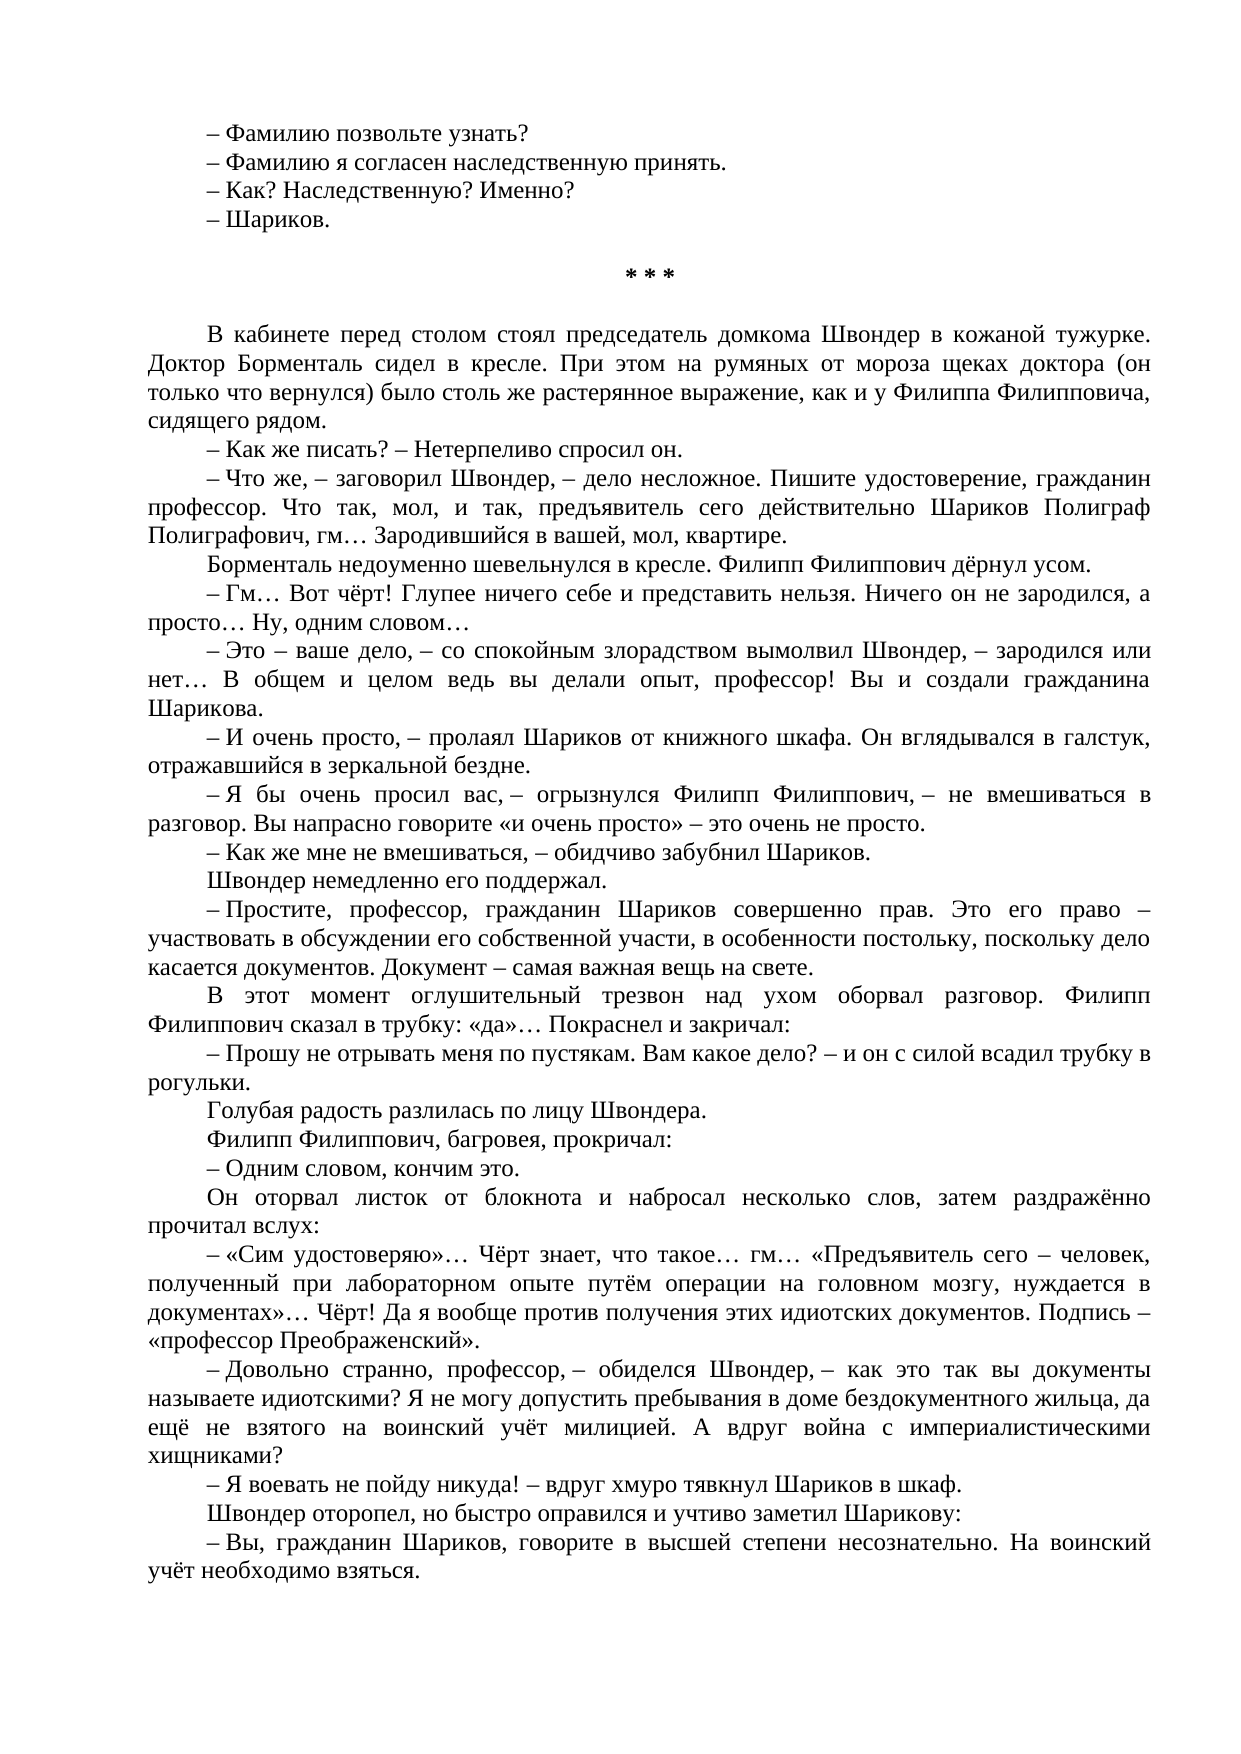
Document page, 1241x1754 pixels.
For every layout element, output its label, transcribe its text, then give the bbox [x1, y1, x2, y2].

text – «Сим удостоверяю»… Чёрт знает, что такое… гм… «Предъявитель сего – человек, полученный при лабораторном опыте путём операции на головном мозгу, нуждается в документах»… Чёрт! Да я вообще против получения этих идиотских документов. Подпись – «профессор Преображенский». [148, 1239, 1152, 1354]
text В этот момент оглушительный трезвон над ухом оборвал разговор. Филипп Филиппович сказал в трубку: «да»… Покраснел и закричал: [148, 981, 1152, 1038]
text – Прошу не отрывать меня по пустякам. Вам какое дело? – и он с силой всадил трубку в рогульки. [148, 1038, 1152, 1096]
text – Фамилию я согласен наследственную принять. [148, 147, 1152, 176]
text Голубая радость разлилась по лицу Швондера. [148, 1096, 1152, 1124]
text – Одним словом, кончим это. [148, 1153, 1152, 1182]
text Борменталь недоуменно шевельнулся в кресле. Филипп Филиппович дёрнул усом. [148, 549, 1152, 578]
text В кабинете перед столом стоял председатель домкома Швондер в кожаной тужурке. Доктор Борменталь сидел в кресле. При этом на румяных от мороза щеках доктора (он только что вернулся) было столь же растерянное выражение, как и у Филиппа Филипповича, сидящего рядом. [148, 319, 1152, 434]
text – Шариков. [148, 204, 1152, 233]
text Филипп Филиппович, багровея, прокричал: [148, 1124, 1152, 1153]
text – Гм… Вот чёрт! Глупее ничего себе и представить нельзя. Ничего он не зародился, а просто… Ну, одним словом… [148, 578, 1152, 636]
text – Что же, – заговорил Швондер, – дело несложное. Пишите удостоверение, гражданин профессор. Что так, мол, и так, предъявитель сего действительно Шариков Полиграф Полиграфович, гм… Зародившийся в вашей, мол, квартире. [148, 463, 1152, 549]
text – Довольно странно, профессор, – обиделся Швондер, – как это так вы документы называете идиотскими? Я не могу допустить пребывания в доме бездокументного жильца, да ещё не взятого на воинский учёт милицией. А вдруг война с империалистическими хищниками? [148, 1354, 1152, 1469]
text – Я воевать не пойду никуда! – вдруг хмуро тявкнул Шариков в шкаф. [148, 1469, 1152, 1498]
text – Простите, профессор, гражданин Шариков совершенно прав. Это его право – участвовать в обсуждении его собственной участи, в особенности постольку, поскольку дело касается документов. Документ – самая важная вещь на свете. [148, 894, 1152, 981]
text Швондер немедленно его поддержал. [148, 866, 1152, 894]
text Швондер оторопел, но быстро оправился и учтиво заметил Шарикову: [148, 1498, 1152, 1527]
text – Вы, гражданин Шариков, говорите в высшей степени несознательно. На воинский учёт необходимо взяться. [148, 1527, 1152, 1584]
text – Это – ваше дело, – со спокойным злорадством вымолвил Швондер, – зародился или нет… В общем и целом ведь вы делали опыт, профессор! Вы и создали гражданина Шарикова. [148, 636, 1152, 722]
text – И очень просто, – пролаял Шариков от книжного шкафа. Он вглядывался в галстук, отражавшийся в зеркальной бездне. [148, 722, 1152, 779]
subtitle * * * [148, 262, 1152, 291]
text Он оторвал листок от блокнота и набросал несколько слов, затем раздражённо прочитал вслух: [148, 1182, 1152, 1239]
text – Фамилию позвольте узнать? [148, 118, 1152, 147]
text – Я бы очень просил вас, – огрызнулся Филипп Филиппович, – не вмешиваться в разговор. Вы напрасно говорите «и очень просто» – это очень не просто. [148, 779, 1152, 837]
text – Как же мне не вмешиваться, – обидчиво забубнил Шариков. [148, 837, 1152, 866]
text – Как же писать? – Нетерпеливо спросил он. [148, 434, 1152, 463]
text – Как? Наследственную? Именно? [148, 176, 1152, 204]
